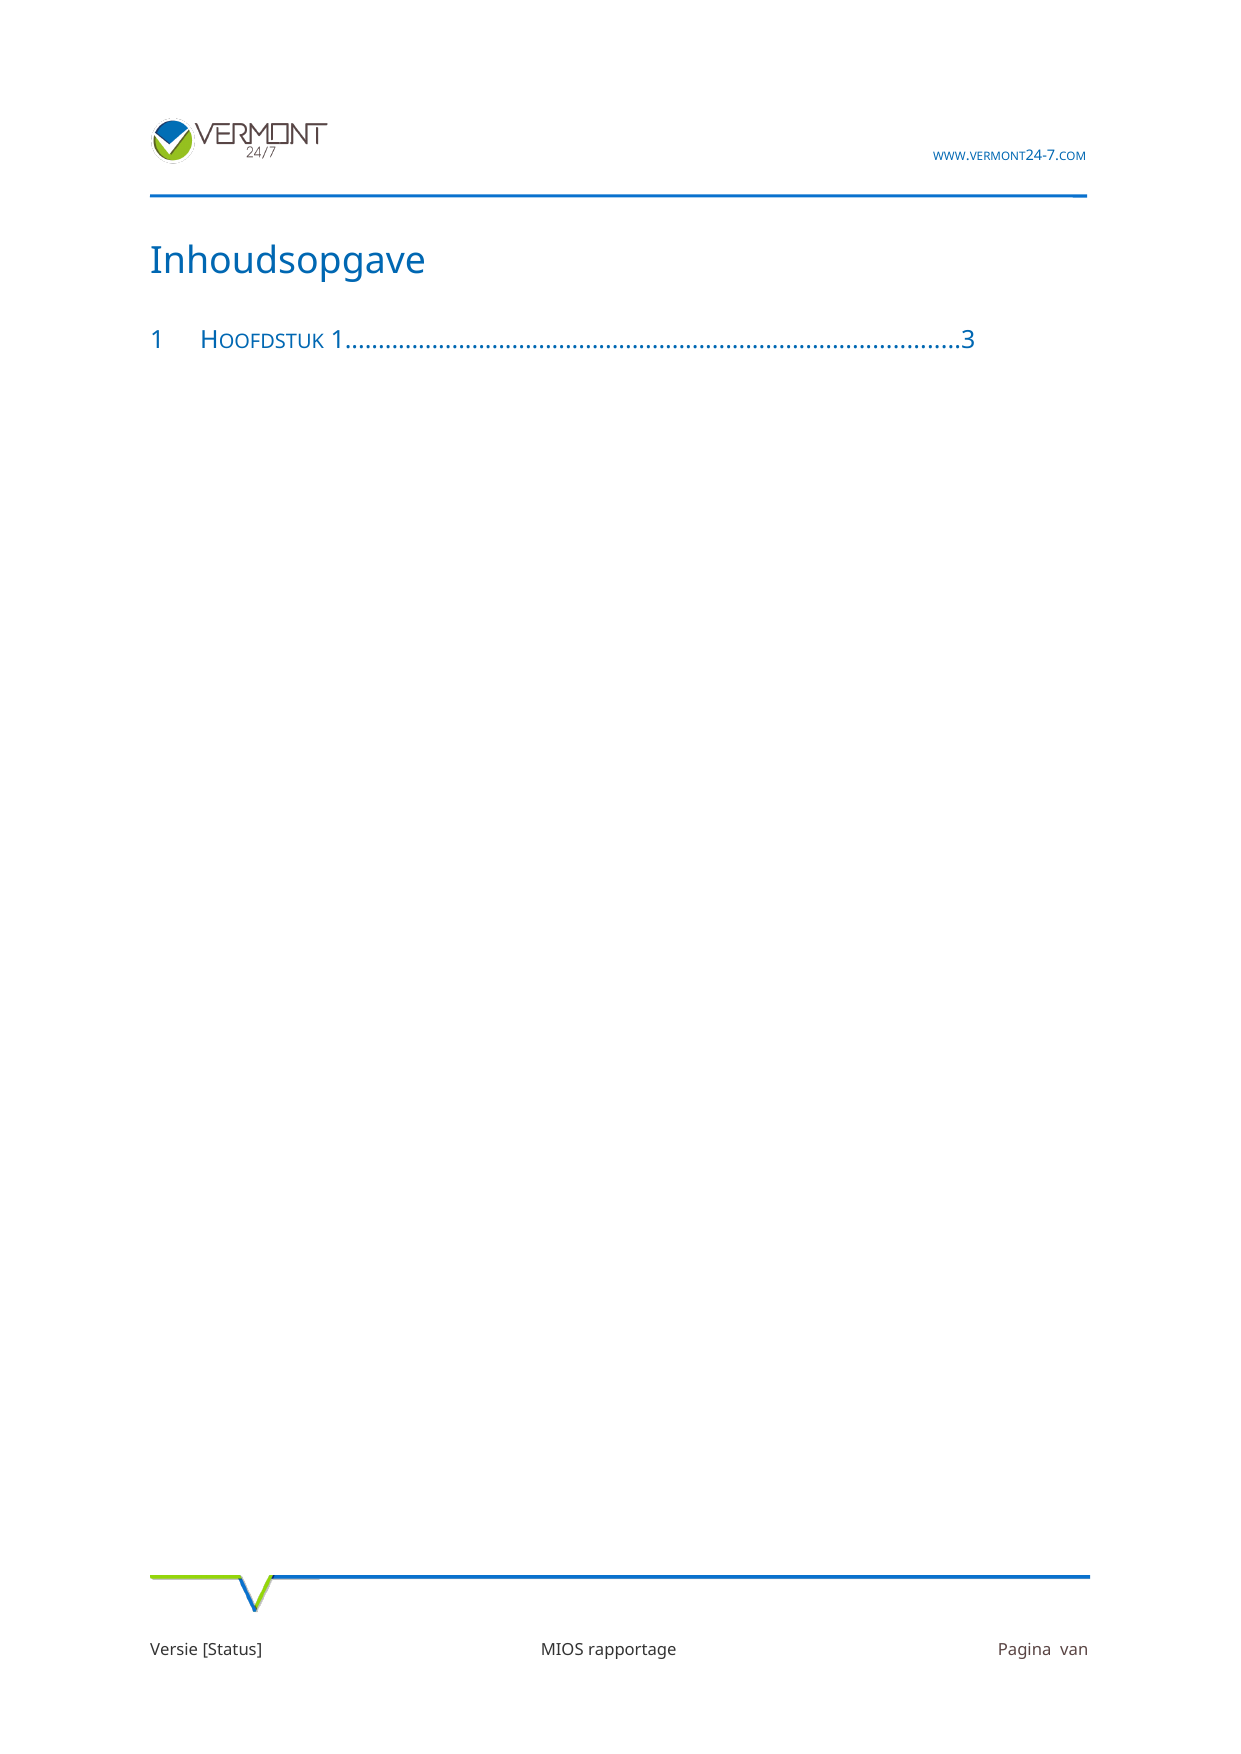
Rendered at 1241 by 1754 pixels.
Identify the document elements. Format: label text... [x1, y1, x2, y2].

text 1 Hoofdstuk 1 3 [150, 322, 1090, 356]
picture [150, 117, 329, 165]
text Inhoudsopgave [150, 233, 1090, 284]
picture [150, 1573, 1091, 1613]
